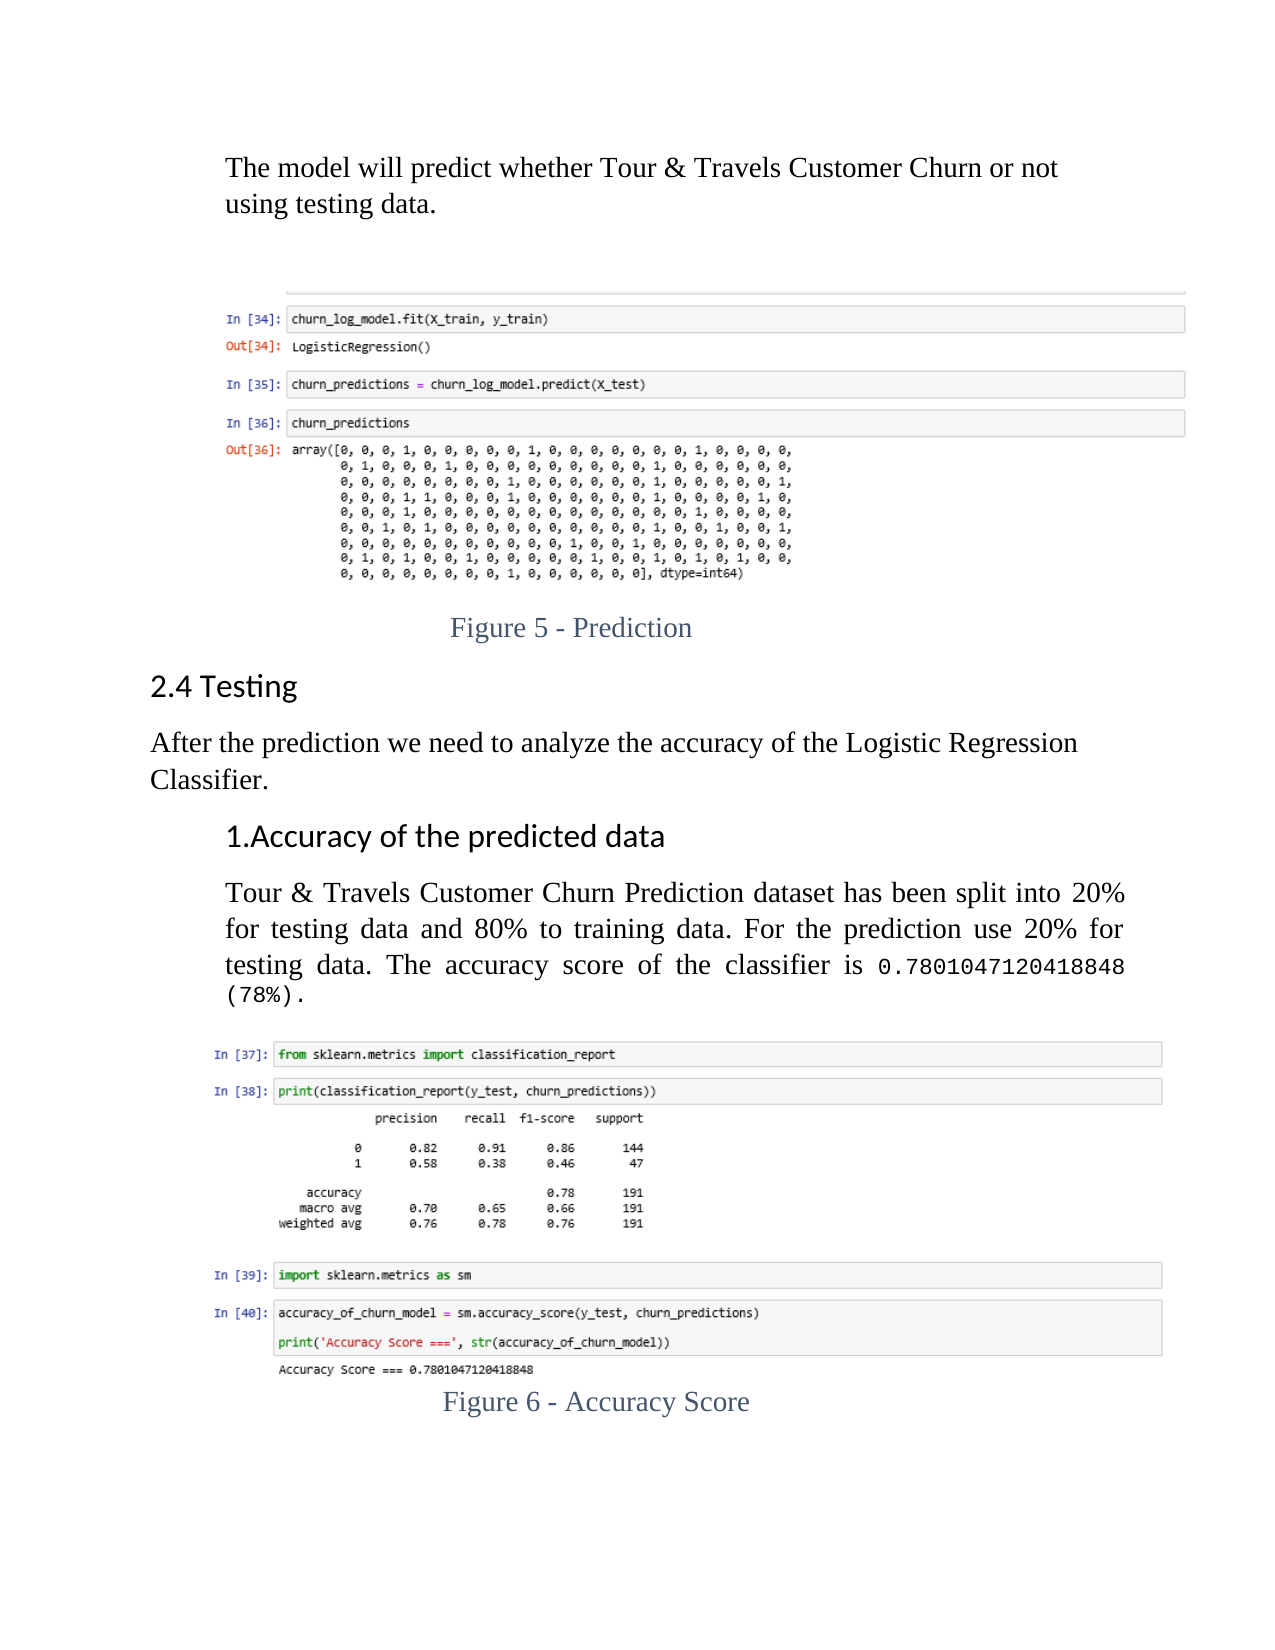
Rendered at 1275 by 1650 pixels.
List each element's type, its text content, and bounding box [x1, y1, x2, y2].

text Tour & Travels Customer Churn Prediction dataset has been split into 20% for testing data and 80% to training data. For the prediction use 20% for testing data. The accuracy score of the classifier is 0.7801047120418848 (78%). [225, 875, 1125, 1009]
text Figure 5 - Prediction [375, 611, 1125, 644]
picture [225, 291, 1199, 592]
text The model will predict whether Tour & Travels Customer Churn or not using testing data. [225, 150, 1125, 220]
text 1.Accuracy of the predicted data [150, 814, 1125, 855]
picture [196, 1026, 1171, 1381]
text After the prediction we need to analyze the accuracy of the Logistic Regression Classifier. [150, 726, 1125, 795]
text 2.4 Testing [150, 665, 1125, 706]
